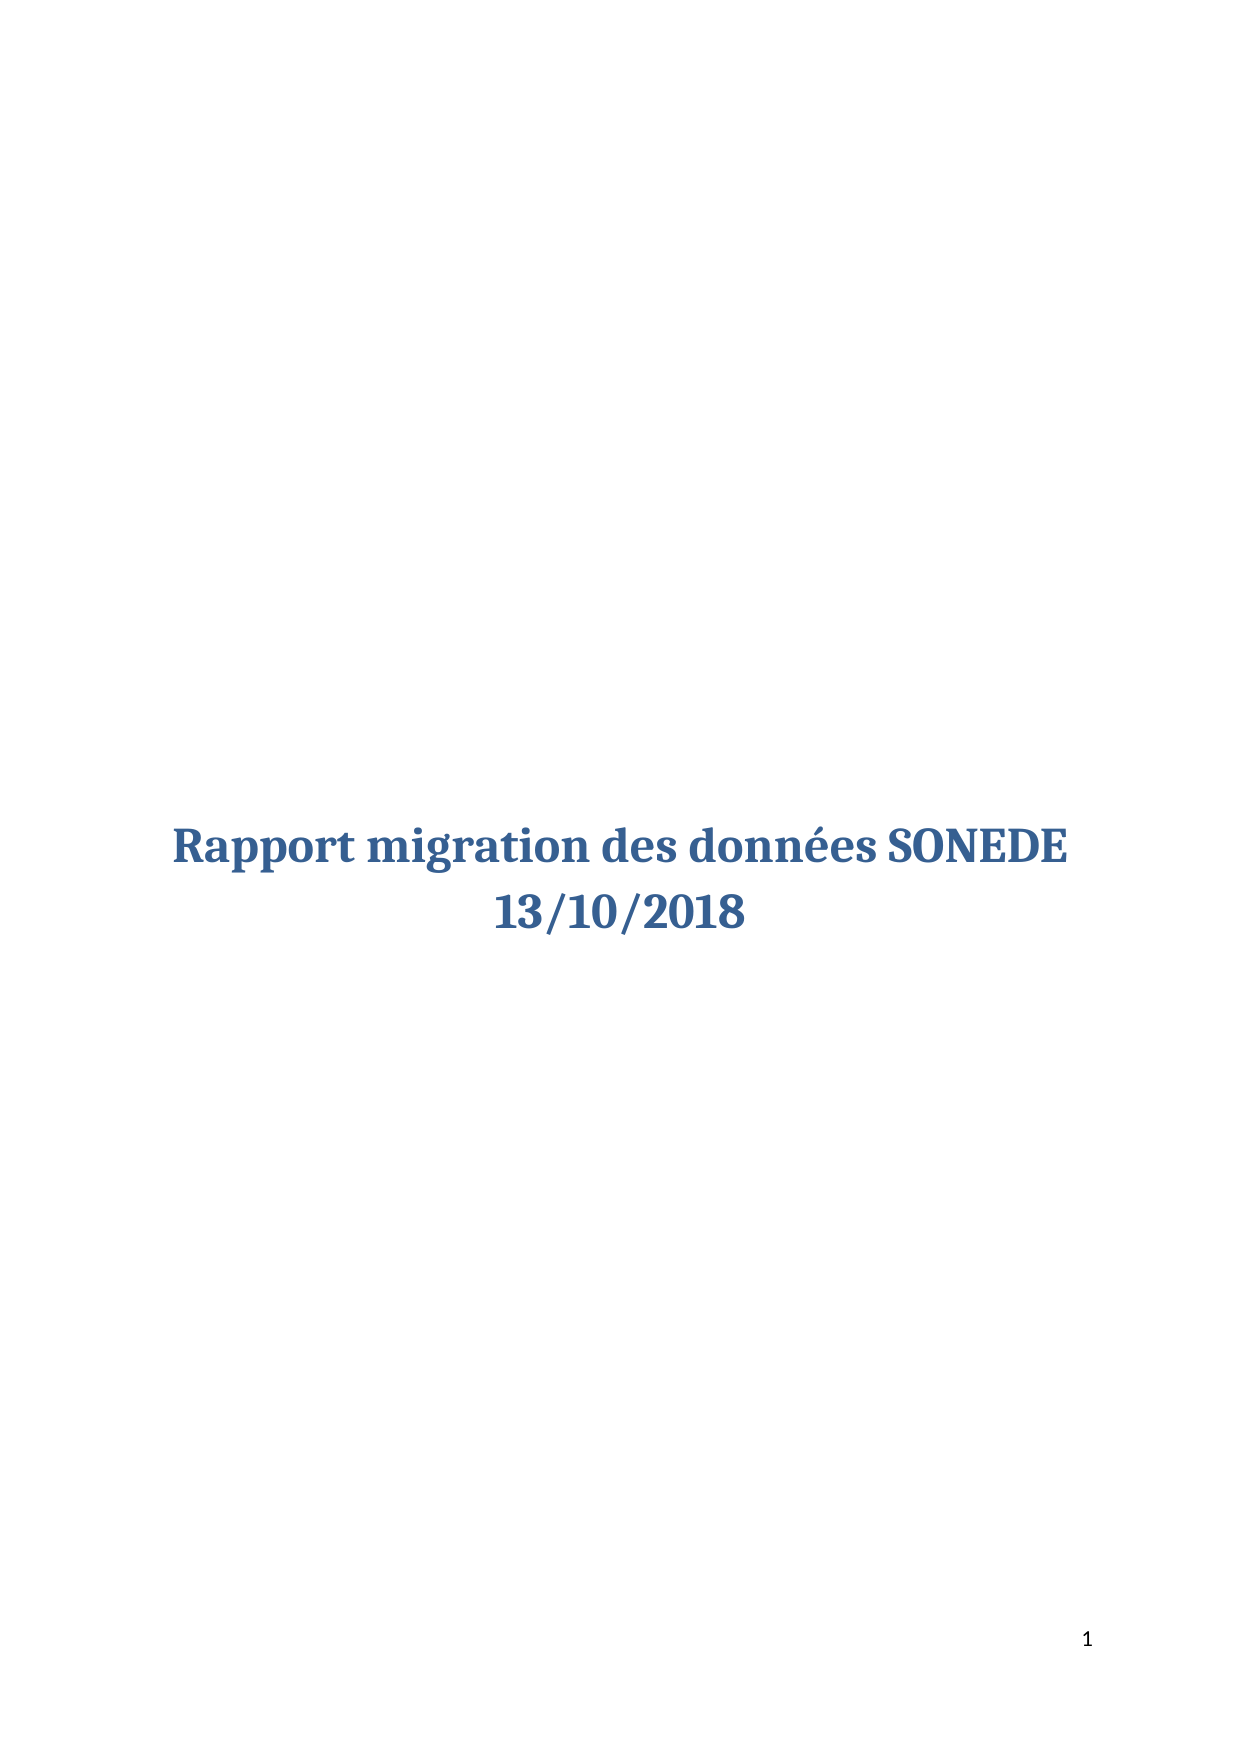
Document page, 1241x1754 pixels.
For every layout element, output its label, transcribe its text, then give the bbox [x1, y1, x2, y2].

subtitle Rapport migration des données SONEDE 13/10/2018 [148, 817, 1093, 941]
